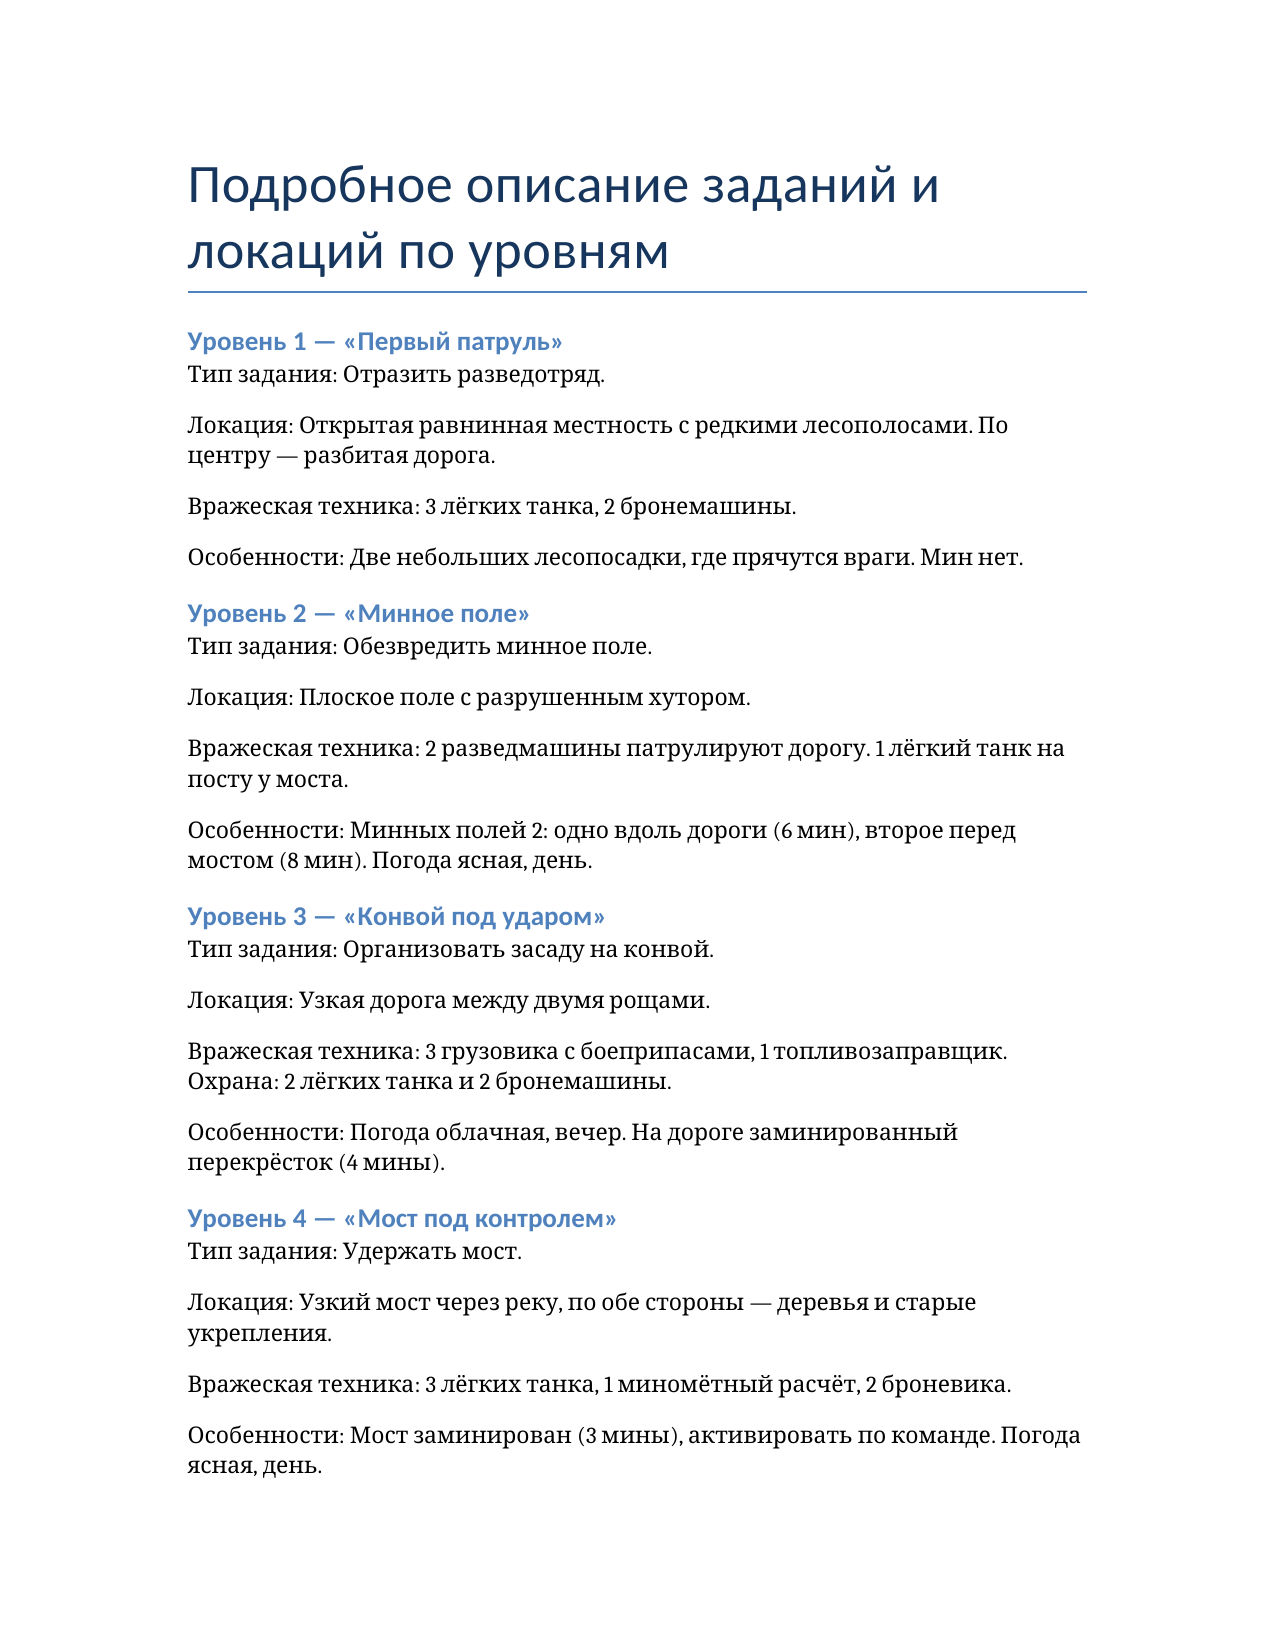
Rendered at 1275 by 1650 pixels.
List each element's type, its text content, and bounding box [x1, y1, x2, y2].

subtitle Уровень 4 — «Мост под контролем» [187, 1201, 1087, 1234]
text Особенности: Мост заминирован (3 мины), активировать по команде. Погода ясная, день. [187, 1422, 1087, 1479]
text Вражеская техника: 3 грузовика с боеприпасами, 1 топливозаправщик. Охрана: 2 лёгких танка и 2 бронемашины. [187, 1039, 1087, 1095]
text Тип задания: Удержать мост. [187, 1239, 1087, 1266]
text Локация: Плоское поле с разрушенным хутором. [187, 685, 1087, 712]
subtitle Уровень 3 — «Конвой под ударом» [187, 899, 1087, 932]
subtitle Уровень 1 — «Первый патруль» [187, 324, 1087, 357]
text Локация: Узкий мост через реку, по обе стороны — деревья и старые укрепления. [187, 1290, 1087, 1347]
text Особенности: Минных полей 2: одно вдоль дороги (6 мин), второе перед мостом (8 мин). Погода ясная, день. [187, 817, 1087, 874]
text Вражеская техника: 2 разведмашины патрулируют дорогу. 1 лёгкий танк на посту у моста. [187, 736, 1087, 793]
text Тип задания: Организовать засаду на конвой. [187, 937, 1087, 963]
text Особенности: Погода облачная, вечер. На дороге заминированный перекрёсток (4 мины). [187, 1120, 1087, 1177]
text Тип задания: Обезвредить минное поле. [187, 634, 1087, 661]
text Вражеская техника: 3 лёгких танка, 2 бронемашины. [187, 494, 1087, 521]
text Тип задания: Отразить разведотряд. [187, 362, 1087, 388]
text Вражеская техника: 3 лёгких танка, 1 миномётный расчёт, 2 броневика. [187, 1371, 1087, 1398]
subtitle Уровень 2 — «Минное поле» [187, 596, 1087, 629]
text Особенности: Две небольших лесопосадки, где прячутся враги. Мин нет. [187, 545, 1087, 572]
title Подробное описание заданий и локаций по уровням [187, 150, 1087, 293]
text Локация: Узкая дорога между двумя рощами. [187, 988, 1087, 1014]
text Локация: Открытая равнинная местность с редкими лесополосами. По центру — разбитая дорога. [187, 413, 1087, 469]
